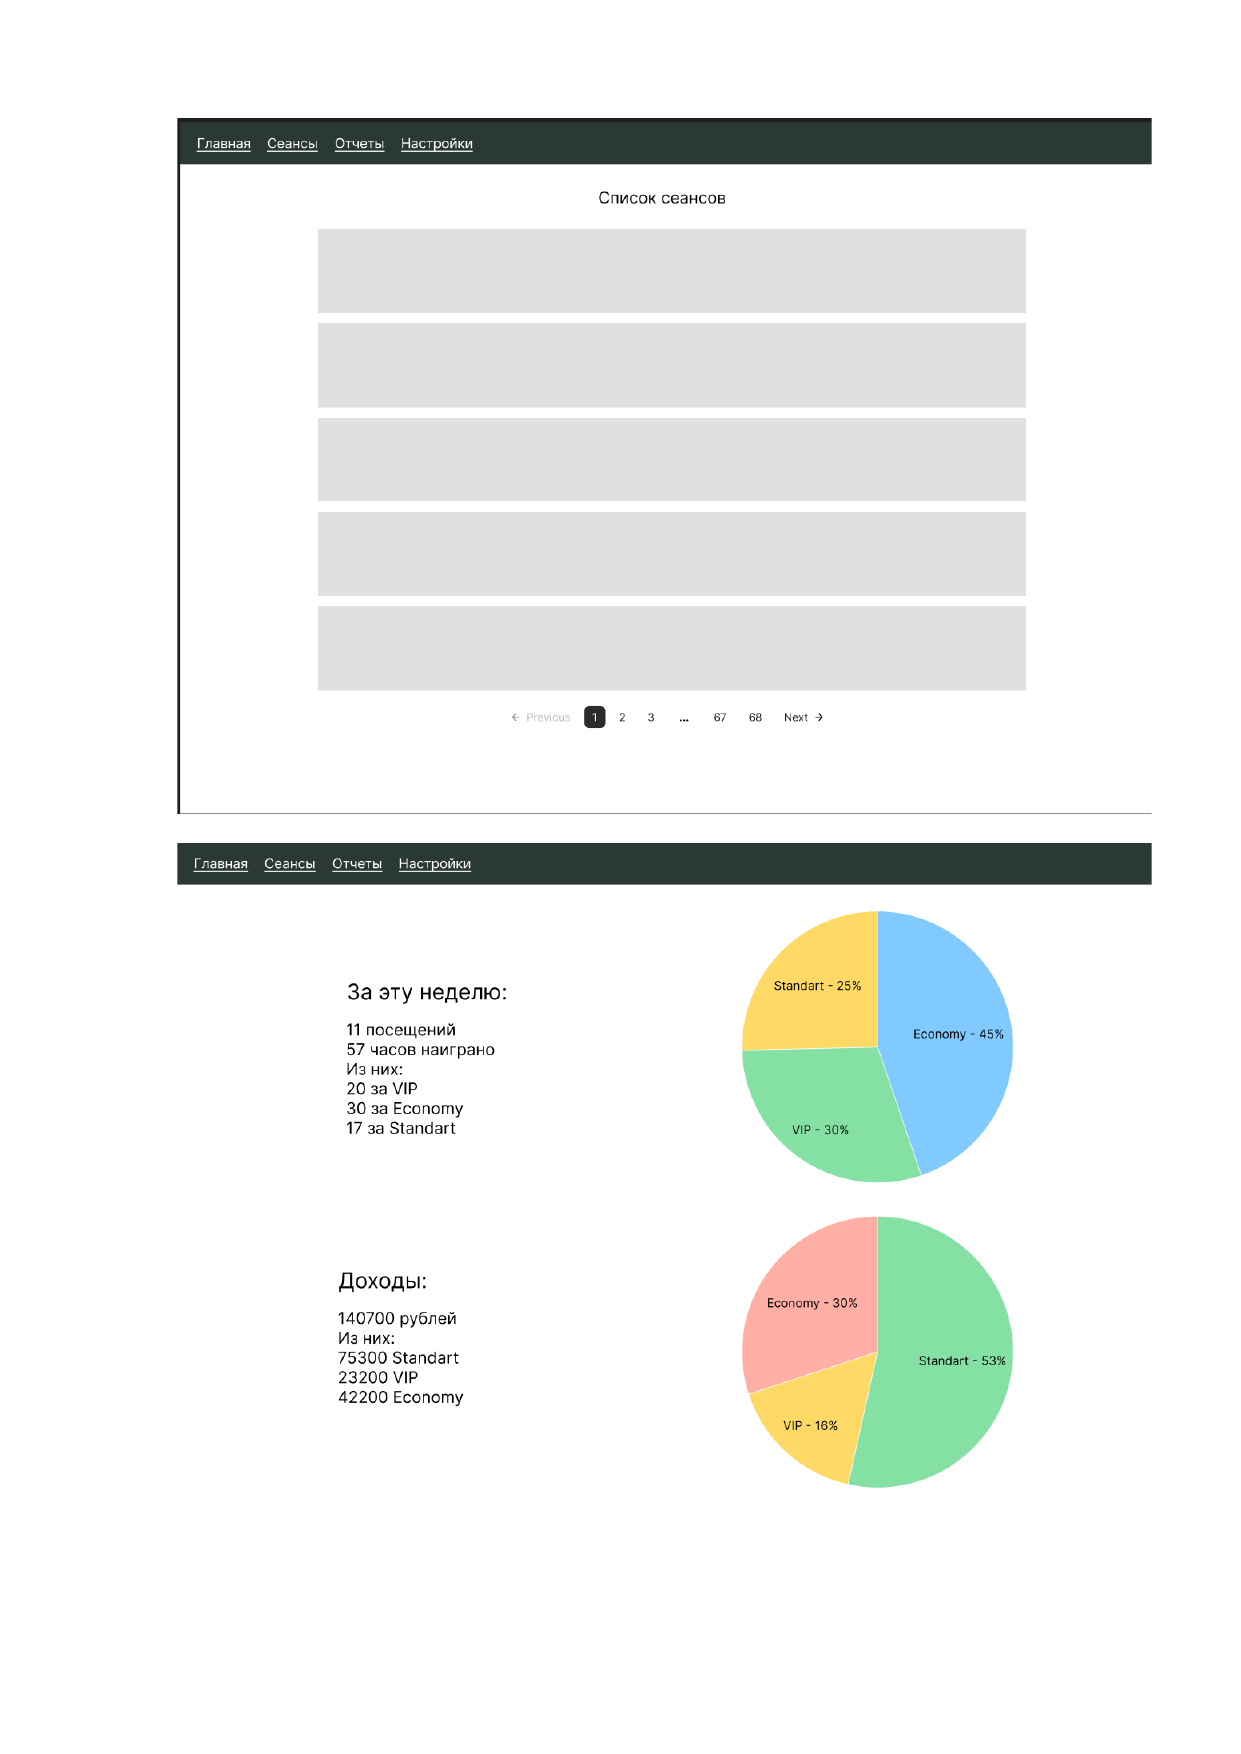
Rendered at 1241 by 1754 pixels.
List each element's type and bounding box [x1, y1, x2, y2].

picture [177, 118, 1152, 814]
picture [177, 843, 1152, 1536]
